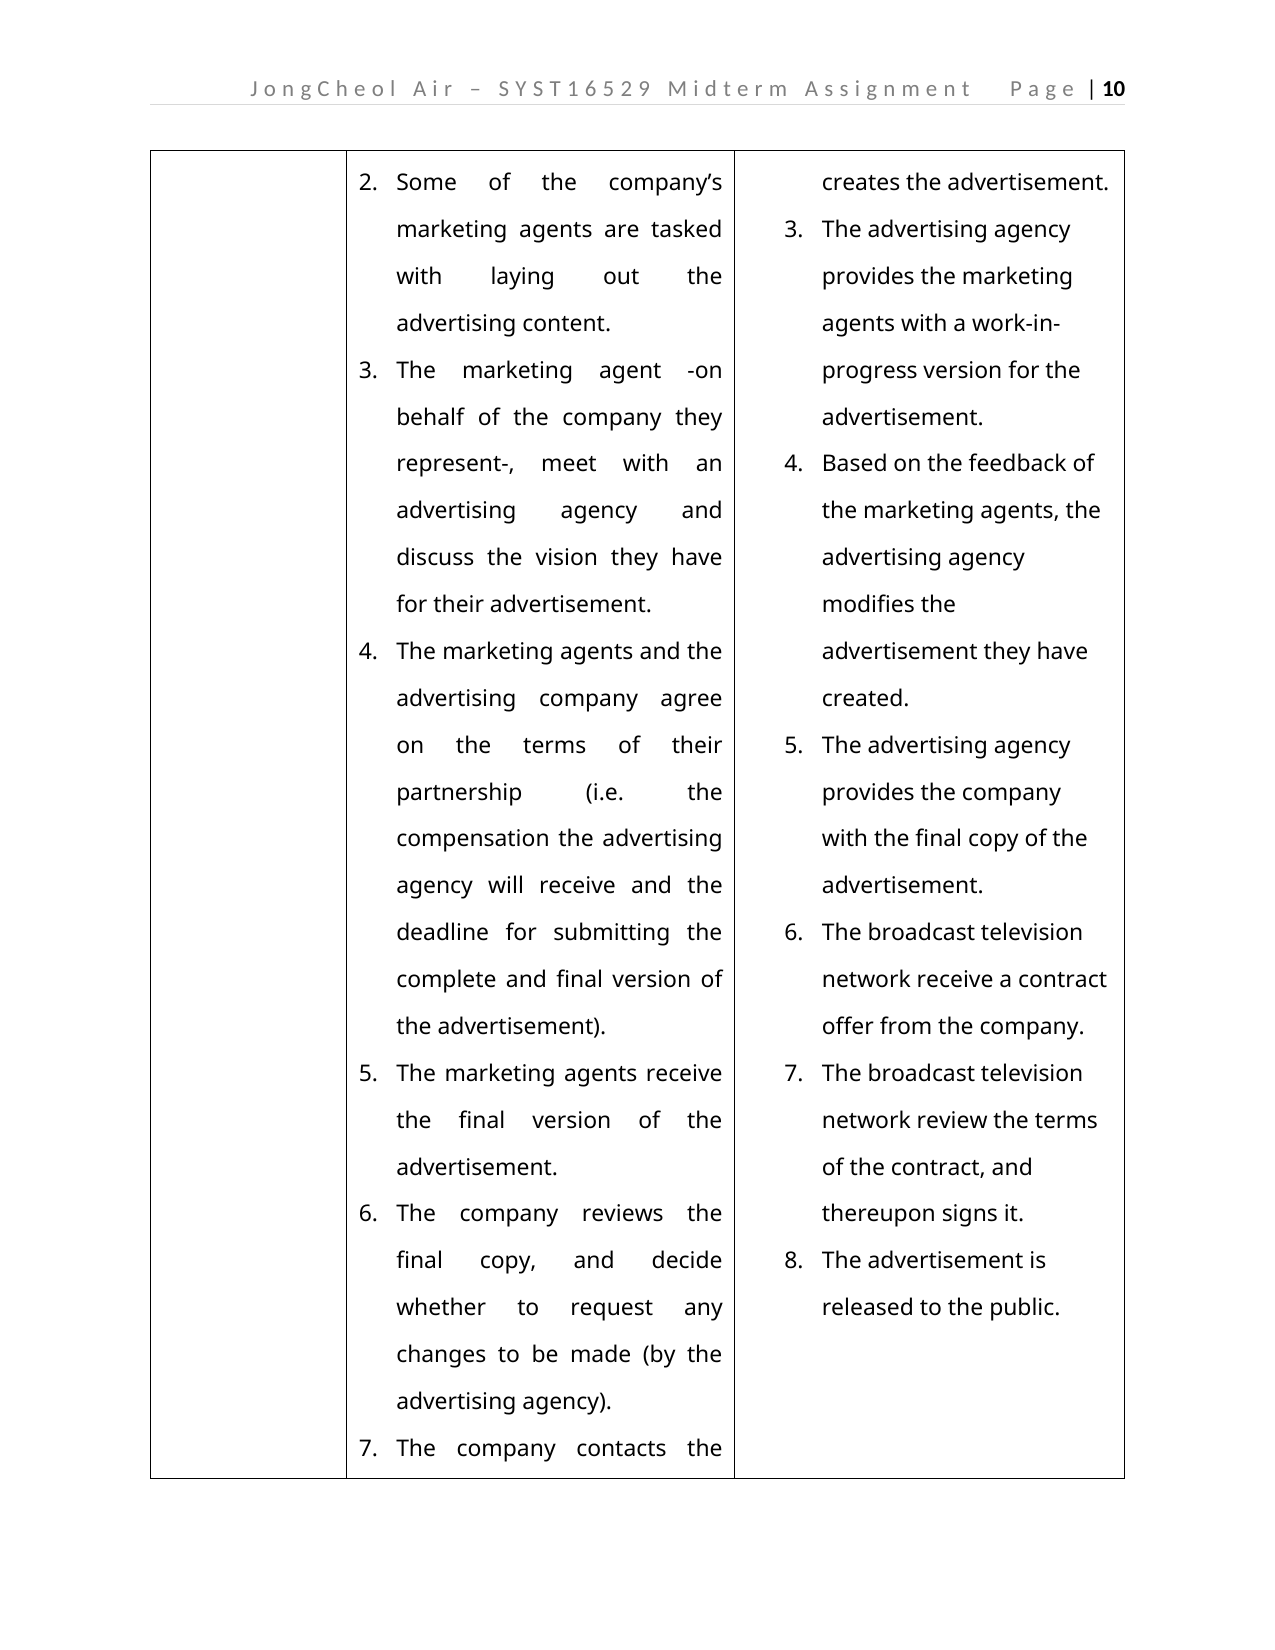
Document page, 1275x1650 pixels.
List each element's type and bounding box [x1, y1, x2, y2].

table_cell [735, 151, 1124, 1478]
table_cell [347, 151, 734, 1478]
